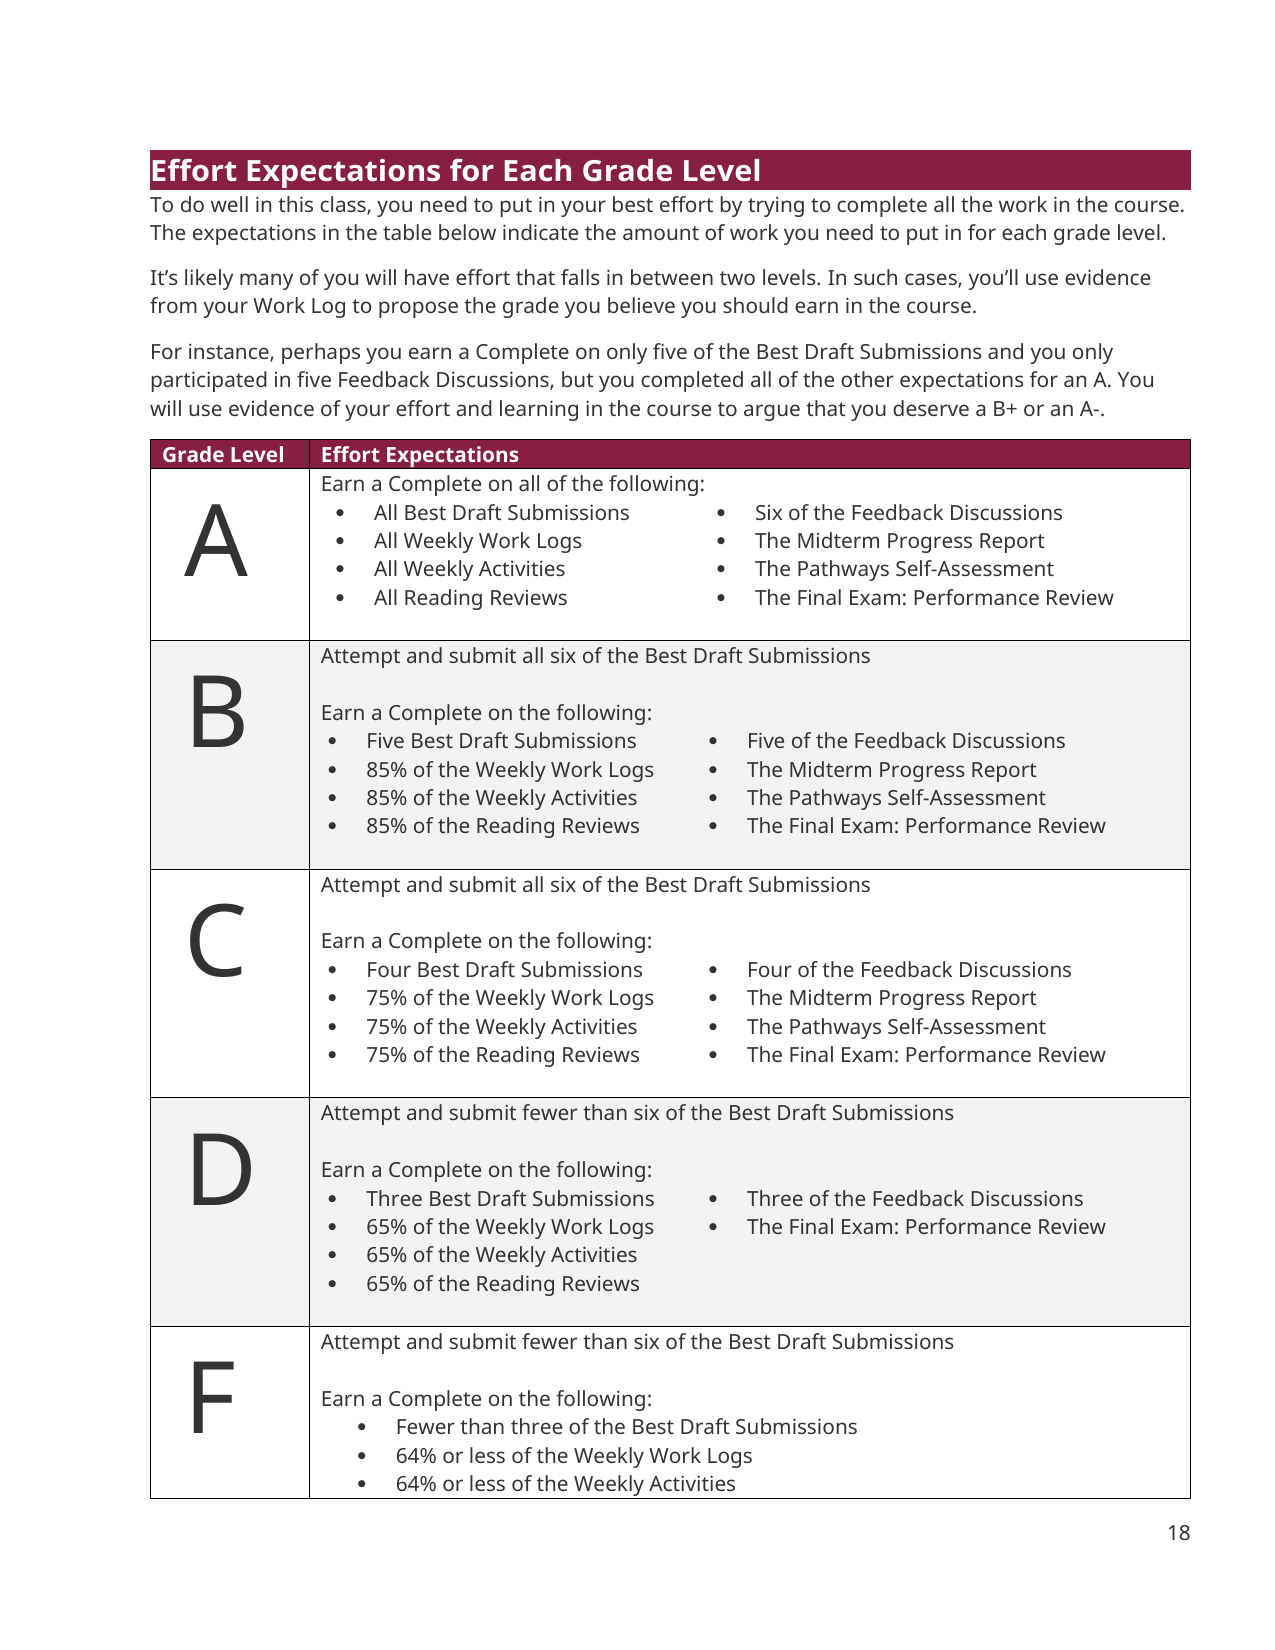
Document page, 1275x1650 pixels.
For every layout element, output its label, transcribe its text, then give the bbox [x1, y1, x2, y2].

table_cell Attempt and submit all six of the Best Draft Submissions Earn a Complete on the following: [310, 641, 1190, 869]
table_cell Earn a Complete on all of the following: [310, 469, 1190, 640]
table_cell D [151, 1098, 309, 1326]
subtitle Effort Expectations for Each Grade Level [150, 150, 1191, 190]
table_cell F [151, 1327, 309, 1498]
text For instance, perhaps you earn a Complete on only five of the Best Draft Submissions and you only participated in five Feedback Discussions, but you completed all of the other expectations for an A. You will use evidence of your effort and learning in the course to argue that you deserve a B+ or an A-. [150, 337, 1191, 422]
table_cell C [151, 870, 309, 1097]
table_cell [310, 1327, 1190, 1498]
table_cell Attempt and submit fewer than six of the Best Draft Submissions Earn a Complete on the following: [310, 1098, 1190, 1326]
table_cell Attempt and submit all six of the Best Draft Submissions Earn a Complete on the following: [310, 870, 1190, 1097]
text It’s likely many of you will have effort that falls in between two levels. In such cases, you’ll use evidence from your Work Log to propose the grade you believe you should earn in the course. [150, 263, 1191, 320]
text To do well in this class, you need to put in your best effort by trying to complete all the work in the course. The expectations in the table below indicate the amount of work you need to put in for each grade level. [150, 190, 1191, 247]
table_cell A [151, 469, 309, 640]
table_header Grade Level [151, 440, 309, 468]
table_cell B [151, 641, 309, 869]
table_header Effort Expectations [310, 440, 1190, 468]
